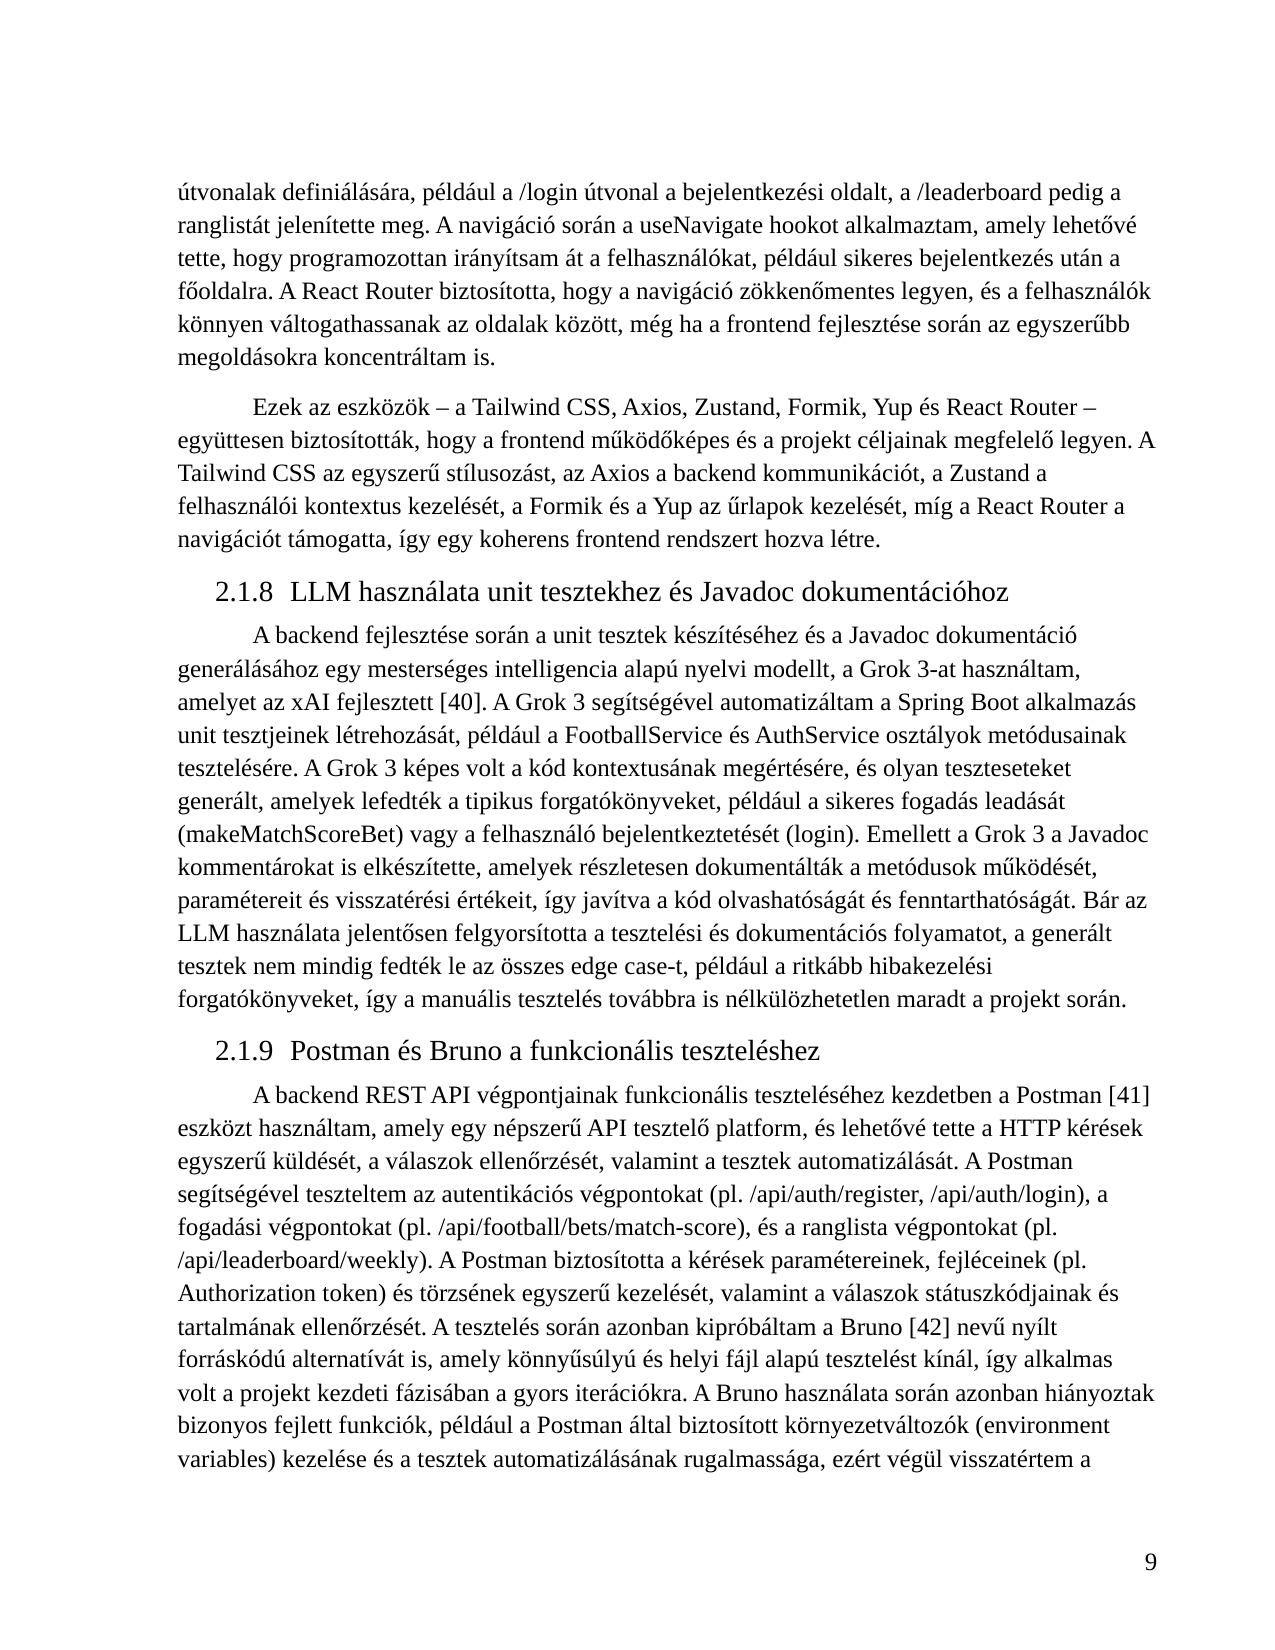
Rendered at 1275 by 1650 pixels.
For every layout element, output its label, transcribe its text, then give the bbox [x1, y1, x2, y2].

subtitle Postman és Bruno a funkcionális teszteléshez [215, 1033, 1157, 1067]
subtitle LLM használata unit tesztekhez és Javadoc dokumentációhoz [215, 574, 1157, 607]
text A backend fejlesztése során a unit tesztek készítéséhez és a Javadoc dokumentáció generálásához egy mesterséges intelligencia alapú nyelvi modellt, a Grok 3-at használtam, amelyet az xAI fejlesztett [40]. A Grok 3 segítségével automatizáltam a Spring Boot alkalmazás unit tesztjeinek létrehozását, például a FootballService és AuthService osztályok metódusainak tesztelésére. A Grok 3 képes volt a kód kontextusának megértésére, és olyan teszteseteket generált, amelyek lefedték a tipikus forgatókönyveket, például a sikeres fogadás leadását (makeMatchScoreBet) vagy a felhasználó bejelentkeztetését (login). Emellett a Grok 3 a Javadoc kommentárokat is elkészítette, amelyek részletesen dokumentálták a metódusok működését, paramétereit és visszatérési értékeit, így javítva a kód olvashatóságát és fenntarthatóságát. Bár az LLM használata jelentősen felgyorsította a tesztelési és dokumentációs folyamatot, a generált tesztek nem mindig fedték le az összes edge case-t, például a ritkább hibakezelési forgatókönyveket, így a manuális tesztelés továbbra is nélkülözhetetlen maradt a projekt során. [177, 621, 1157, 1013]
text Ezek az eszközök – a Tailwind CSS, Axios, Zustand, Formik, Yup és React Router – együttesen biztosították, hogy a frontend működőképes és a projekt céljainak megfelelő legyen. A Tailwind CSS az egyszerű stílusozást, az Axios a backend kommunikációt, a Zustand a felhasználói kontextus kezelését, a Formik és a Yup az űrlapok kezelését, míg a React Router a navigációt támogatta, így egy koherens frontend rendszert hozva létre. [177, 392, 1157, 553]
